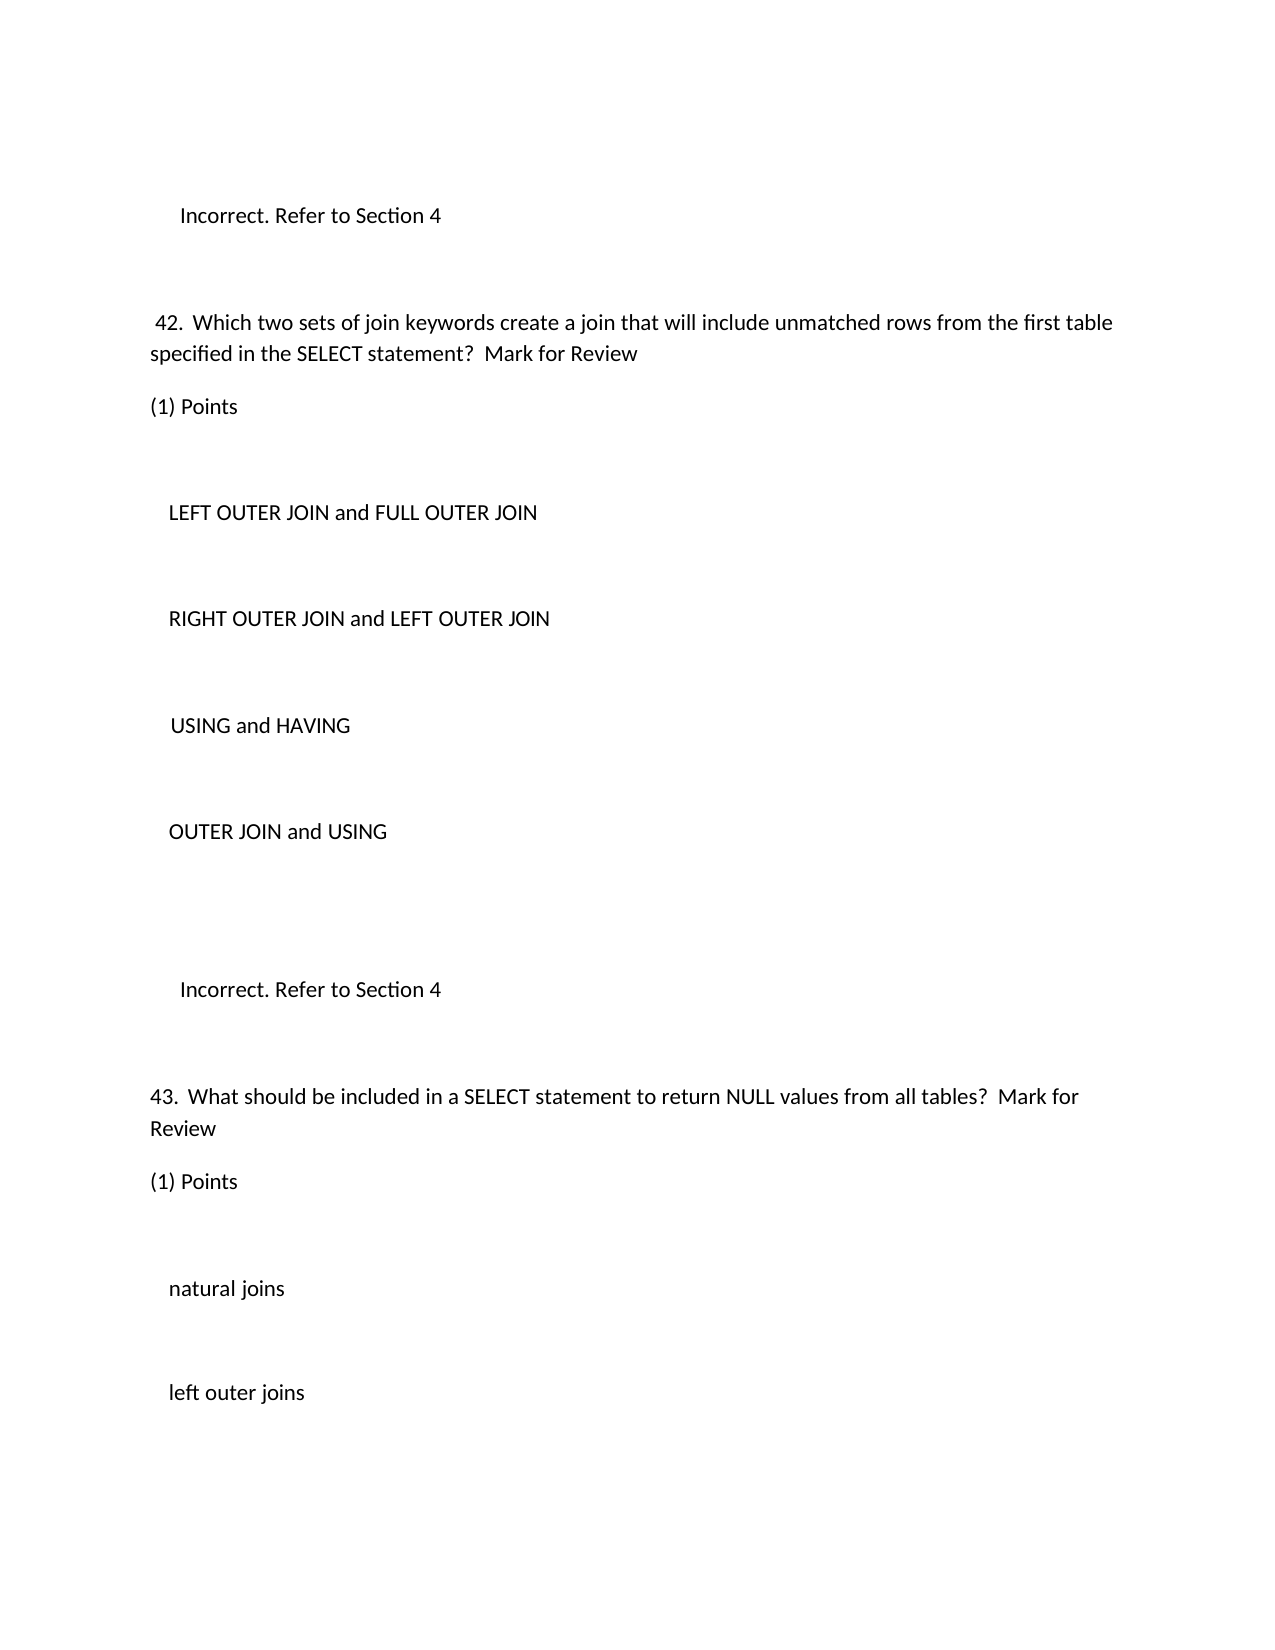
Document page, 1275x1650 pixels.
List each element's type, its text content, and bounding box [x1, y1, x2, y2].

text RIGHT OUTER JOIN and LEFT OUTER JOIN [169, 604, 1162, 633]
text Incorrect. Refer to Section 4 [180, 202, 1162, 229]
text left outer joins [169, 1378, 1162, 1406]
text OUTER JOIN and USING [169, 817, 1162, 845]
text USING and HAVING [170, 711, 1162, 739]
text Incorrect. Refer to Section 4 [180, 975, 1162, 1003]
list Which two sets of join keywords create a join that will include unmatched rows from the first table specified in the SELECT statement? Mark for Review [150, 308, 1115, 367]
text (1) Points [150, 1167, 1162, 1195]
text natural joins [169, 1274, 1162, 1302]
text LEFT OUTER JOIN and FULL OUTER JOIN [169, 498, 1162, 526]
list What should be included in a SELECT statement to return NULL values from all tables? Mark for Review [150, 1082, 1081, 1142]
text (1) Points [150, 392, 1162, 420]
